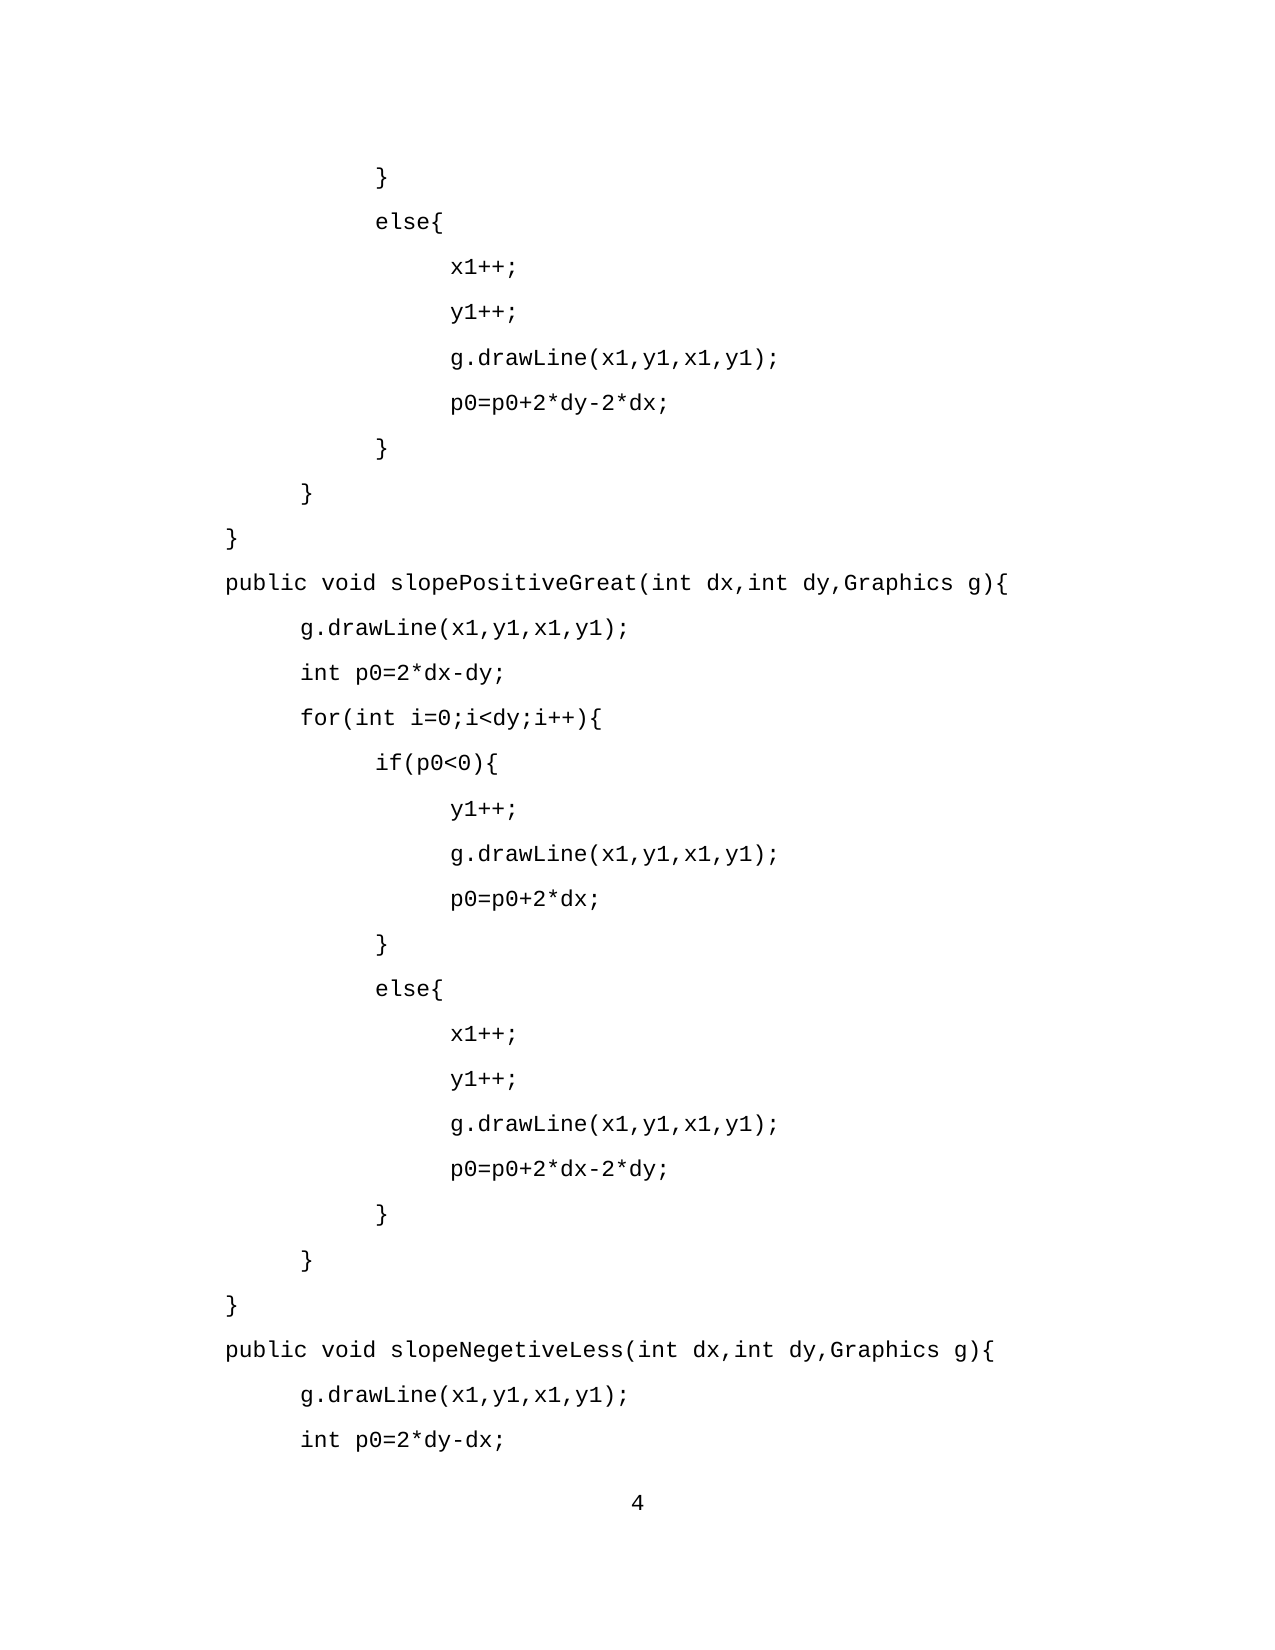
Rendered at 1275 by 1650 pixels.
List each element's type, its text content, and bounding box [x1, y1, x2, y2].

text else{ [150, 211, 1125, 236]
text public void slopePositiveGreat(int dx,int dy,Graphics g){ [150, 571, 1125, 597]
text int p0=2*dx-dy; [150, 662, 1125, 687]
text if(p0<0){ [150, 752, 1125, 778]
text y1++; [150, 301, 1125, 327]
text else{ [150, 977, 1125, 1003]
text } [150, 1293, 1125, 1319]
text } [150, 1248, 1125, 1274]
text } [150, 436, 1125, 462]
text } [150, 932, 1125, 958]
text y1++; [150, 797, 1125, 823]
text g.drawLine(x1,y1,x1,y1); [150, 842, 1125, 868]
text g.drawLine(x1,y1,x1,y1); [150, 616, 1125, 642]
text p0=p0+2*dy-2*dx; [150, 391, 1125, 417]
text for(int i=0;i<dy;i++){ [150, 707, 1125, 733]
text y1++; [150, 1067, 1125, 1093]
text x1++; [150, 1022, 1125, 1048]
text } [150, 526, 1125, 552]
text g.drawLine(x1,y1,x1,y1); [150, 1113, 1125, 1138]
text } [150, 165, 1125, 191]
text x1++; [150, 256, 1125, 282]
text g.drawLine(x1,y1,x1,y1); [150, 1383, 1125, 1409]
text p0=p0+2*dx-2*dy; [150, 1158, 1125, 1184]
text int p0=2*dy-dx; [150, 1428, 1125, 1454]
text public void slopeNegetiveLess(int dx,int dy,Graphics g){ [150, 1338, 1125, 1364]
text } [150, 1203, 1125, 1229]
text p0=p0+2*dx; [150, 887, 1125, 913]
text } [150, 481, 1125, 507]
text g.drawLine(x1,y1,x1,y1); [150, 346, 1125, 372]
